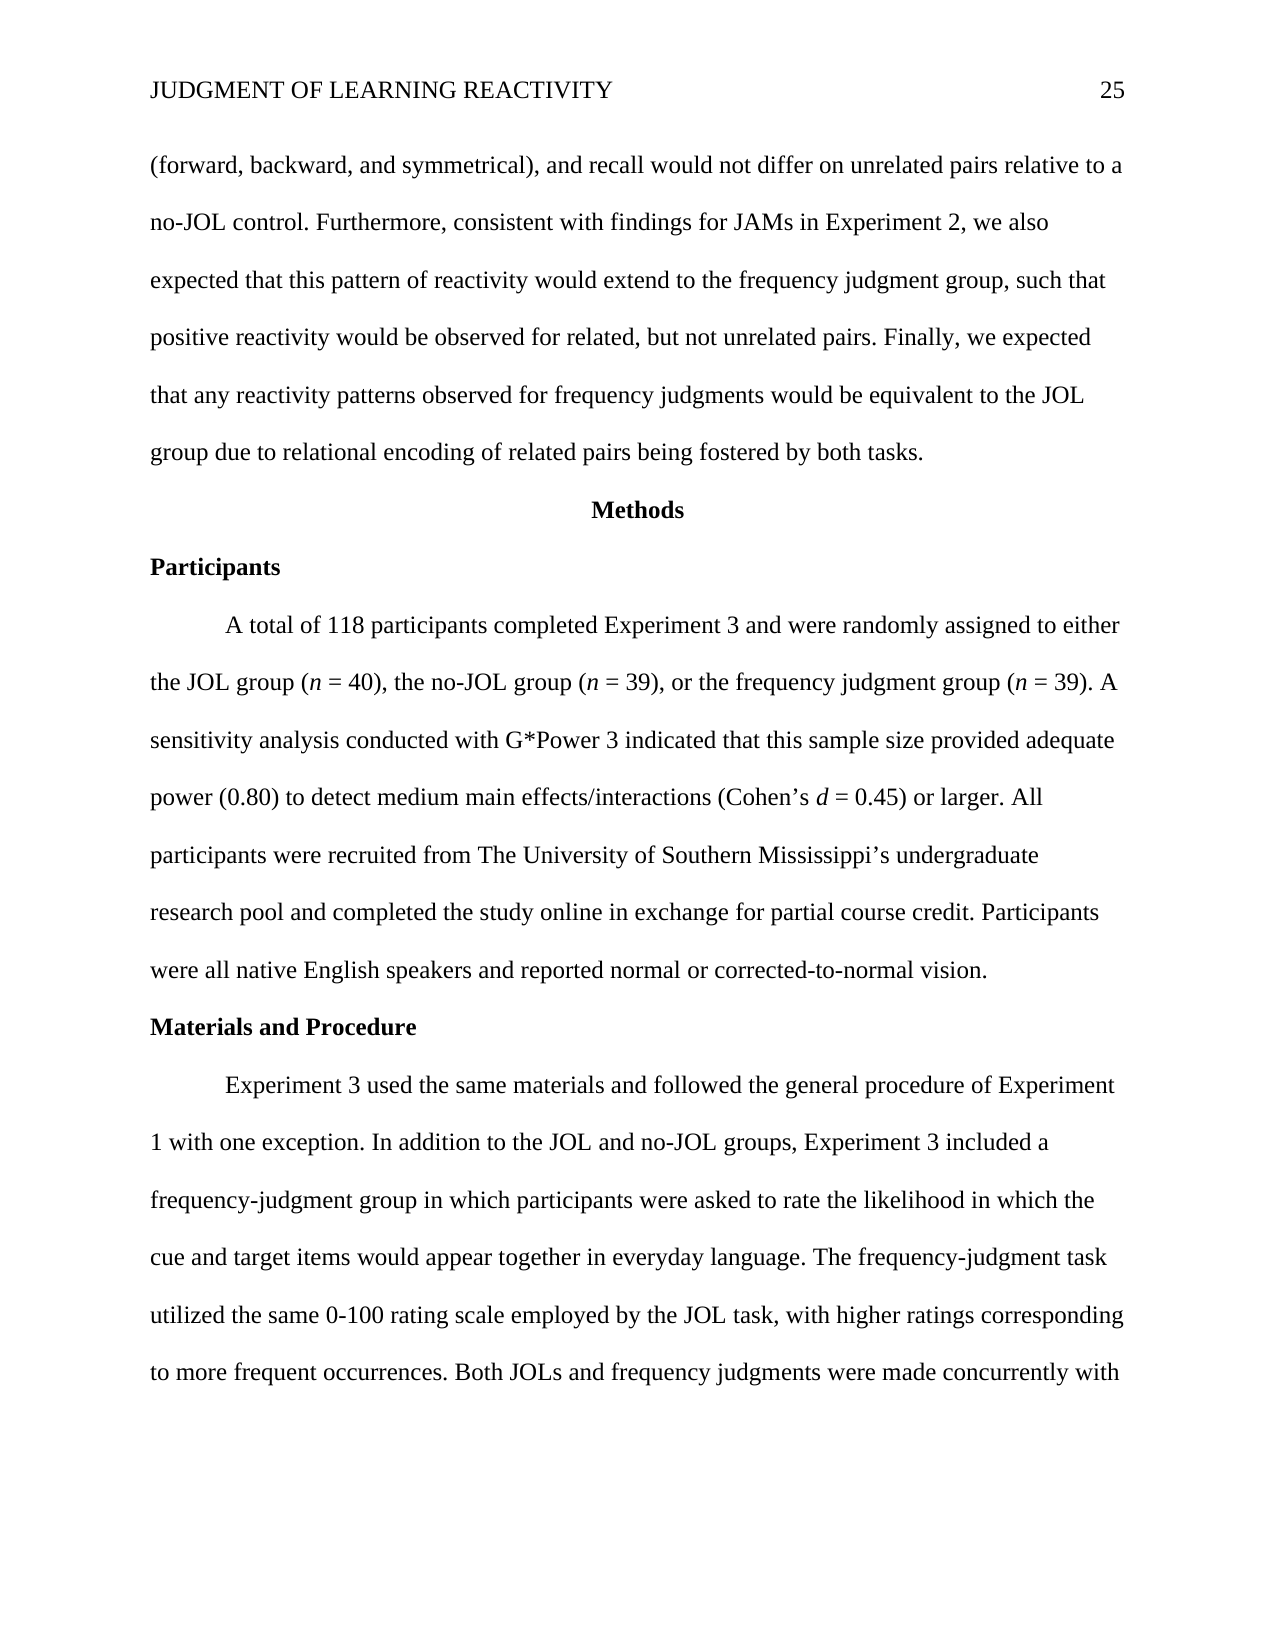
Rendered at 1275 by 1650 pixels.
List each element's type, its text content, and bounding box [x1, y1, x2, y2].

text A total of 118 participants completed Experiment 3 and were randomly assigned to either the JOL group (n = 40), the no-JOL group (n = 39), or the frequency judgment group (n = 39). A sensitivity analysis conducted with G*Power 3 indicated that this sample size provided adequate power (0.80) to detect medium main effects/interactions (Cohen’s d = 0.45) or larger. All participants were recruited from The University of Southern Mississippi’s undergraduate research pool and completed the study online in exchange for partial course credit. Participants were all native English speakers and reported normal or corrected-to-normal vision. [150, 610, 1125, 984]
text Materials and Procedure [150, 1012, 1125, 1041]
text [150, 150, 1125, 466]
text Methods [150, 495, 1125, 524]
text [150, 1070, 1125, 1386]
text Participants [150, 552, 1125, 581]
